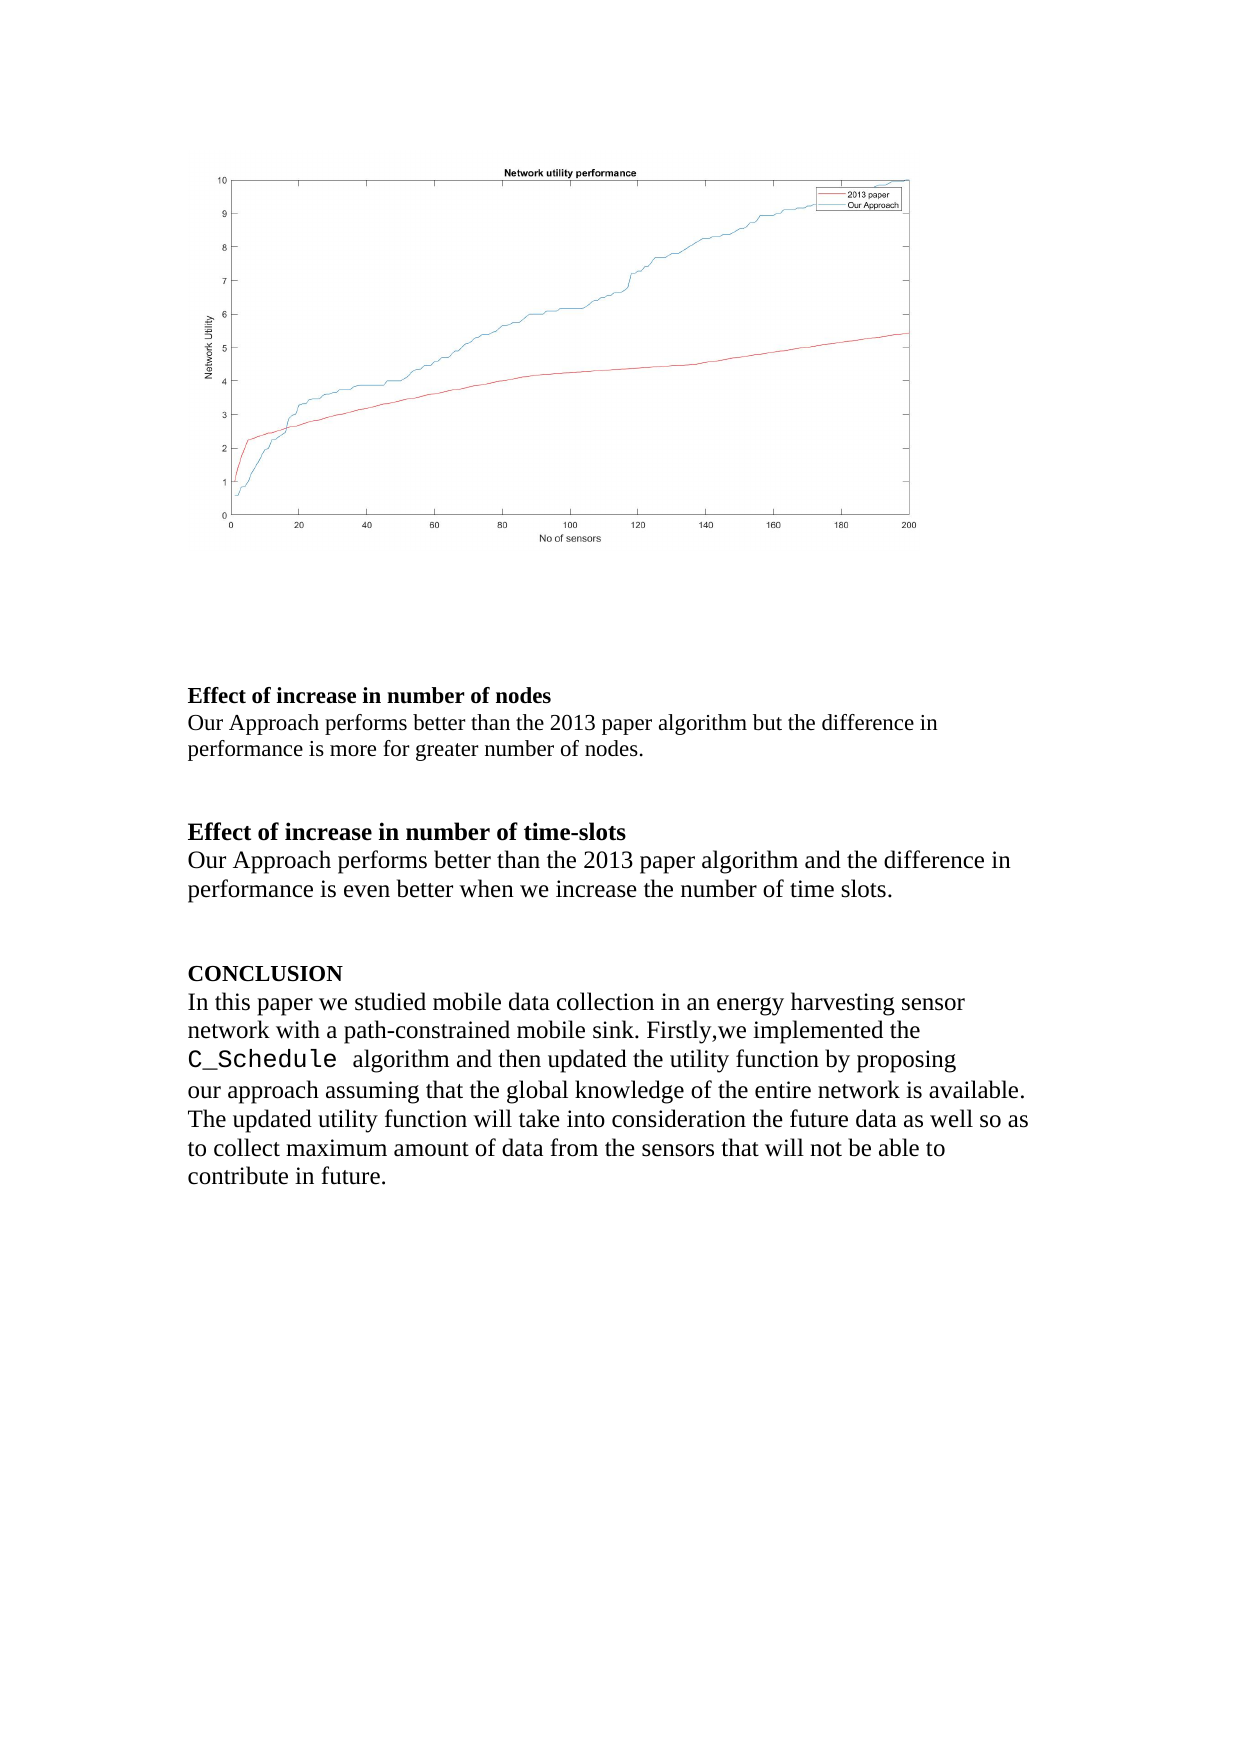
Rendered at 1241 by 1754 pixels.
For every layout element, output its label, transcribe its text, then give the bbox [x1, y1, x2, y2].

text Our Approach performs better than the 2013 paper algorithm and the difference in performance is even better when we increase the number of time slots. [187, 845, 1053, 903]
text Effect of increase in number of time-slots [187, 817, 1053, 845]
picture [187, 150, 921, 551]
text The updated utility function will take into consideration the future data as well so as to collect maximum amount of data from the sensors that will not be able to contribute in future. [187, 1104, 1053, 1190]
text CONCLUSION [187, 960, 1053, 987]
text In this paper we studied mobile data collection in an energy harvesting sensor network with a path-constrained mobile sink. Firstly,we implemented the C_Schedule algorithm and then updated the utility function by proposing [187, 987, 1053, 1075]
text our approach assuming that the global knowledge of the entire network is available. [187, 1075, 1053, 1104]
text Our Approach performs better than the 2013 paper algorithm but the difference in performance is more for greater number of nodes. [187, 709, 1053, 762]
text Effect of increase in number of nodes [187, 682, 1053, 709]
